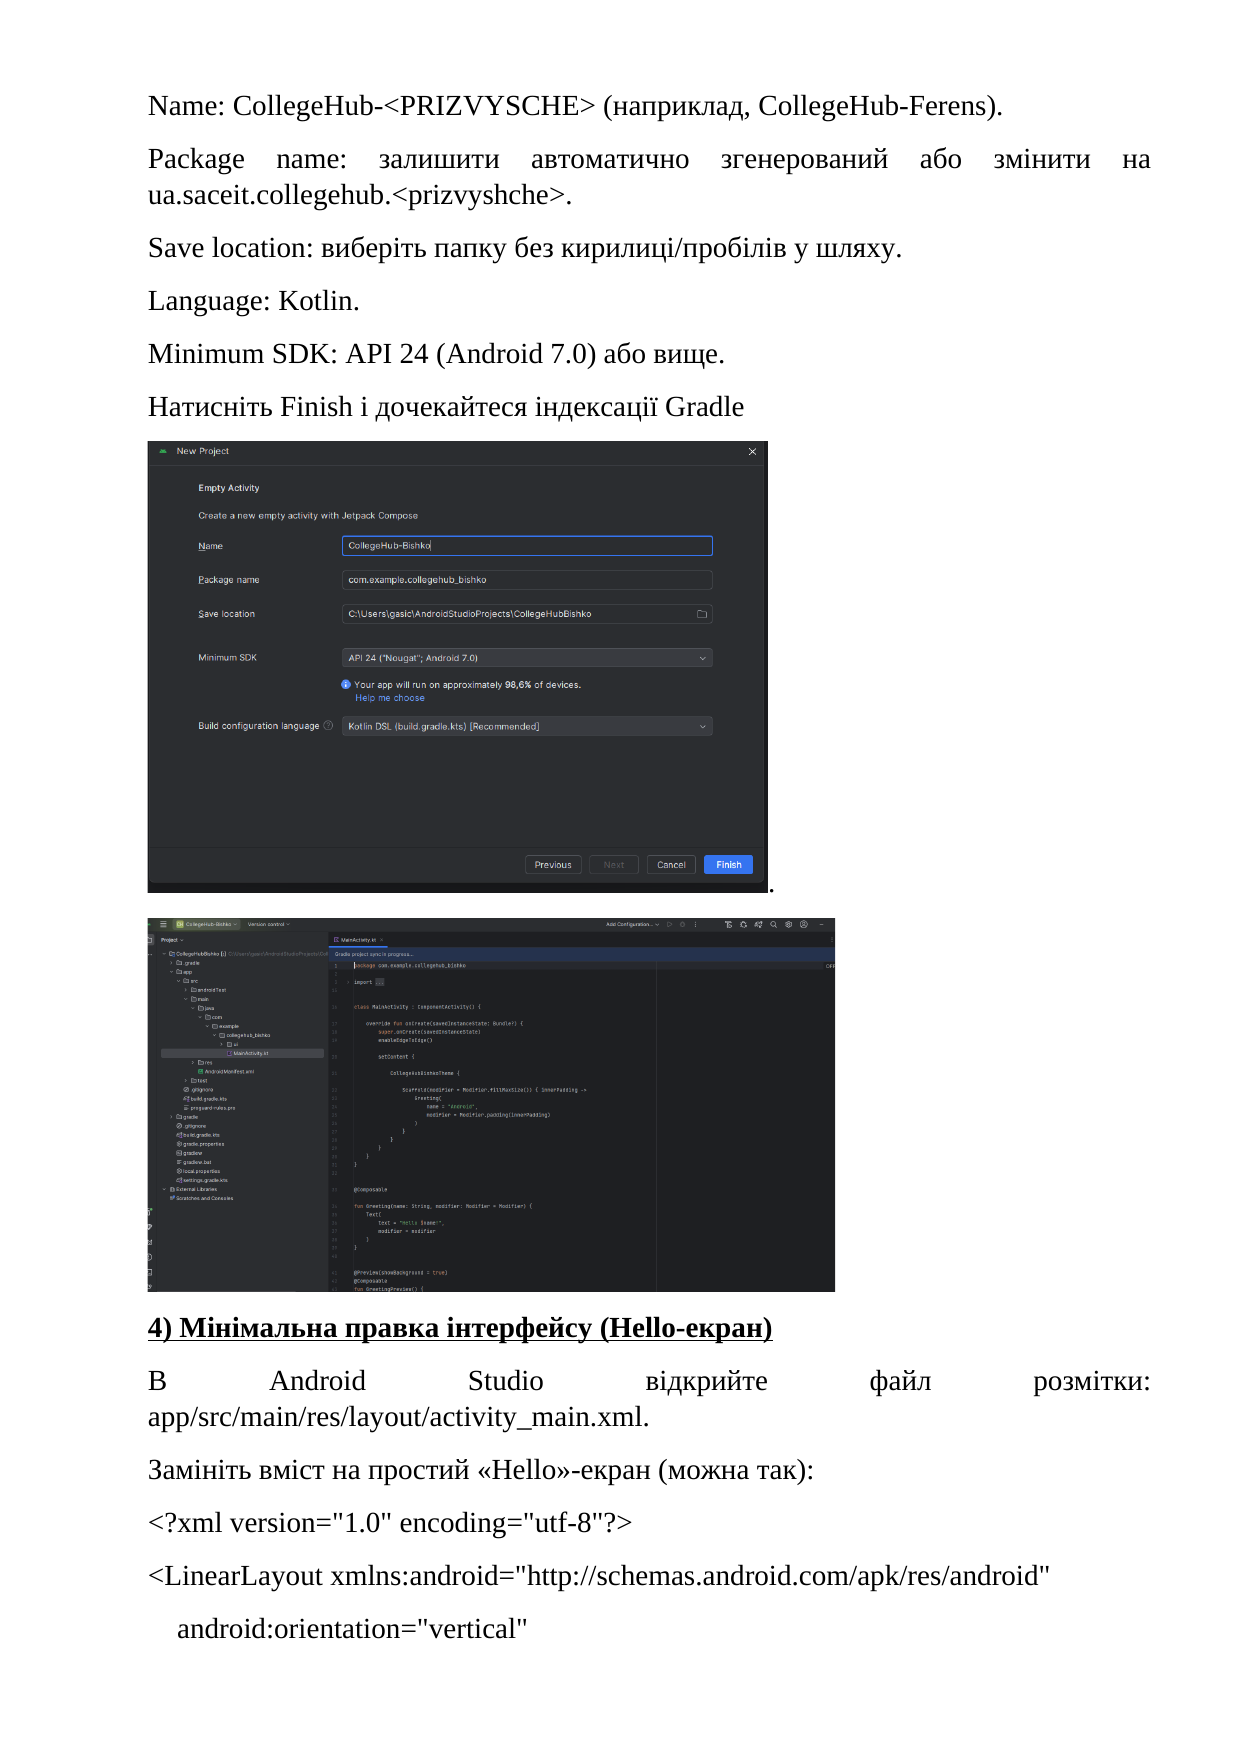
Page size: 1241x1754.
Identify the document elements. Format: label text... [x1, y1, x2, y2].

picture [147, 918, 835, 1292]
text <?xml version="1.0" encoding="utf-8"?> [148, 1505, 1152, 1539]
text Minimum SDK: API 24 (Android 7.0) або вище. [148, 336, 1152, 369]
text android:orientation="vertical" [148, 1611, 1152, 1644]
text В Android Studio відкрийте файл розмітки: app/src/main/res/layout/activity_main.xml. [148, 1363, 1152, 1433]
text Package name: залишити автоматично згенерований або змінити на ua.saceit.collegehub.<prizvyshche>. [148, 141, 1152, 211]
picture [147, 441, 768, 893]
text Save location: виберіть папку без кирилиці/пробілів у шляху. [148, 230, 1152, 264]
text Замініть вміст на простий «Hello»-екран (можна так): [148, 1452, 1152, 1486]
text Language: Kotlin. [148, 283, 1152, 317]
text Name: CollegeHub-<PRIZVYSCHE> (наприклад, CollegeHub-Ferens). [148, 88, 1152, 122]
text 4) Мінімальна правка інтерфейсу (Hello-екран) [148, 1311, 1152, 1344]
text <LinearLayout xmlns:android="http://schemas.android.com/apk/res/android" [148, 1558, 1152, 1591]
text Натисніть Finish і дочекайтеся індексації Gradle [148, 389, 1152, 422]
